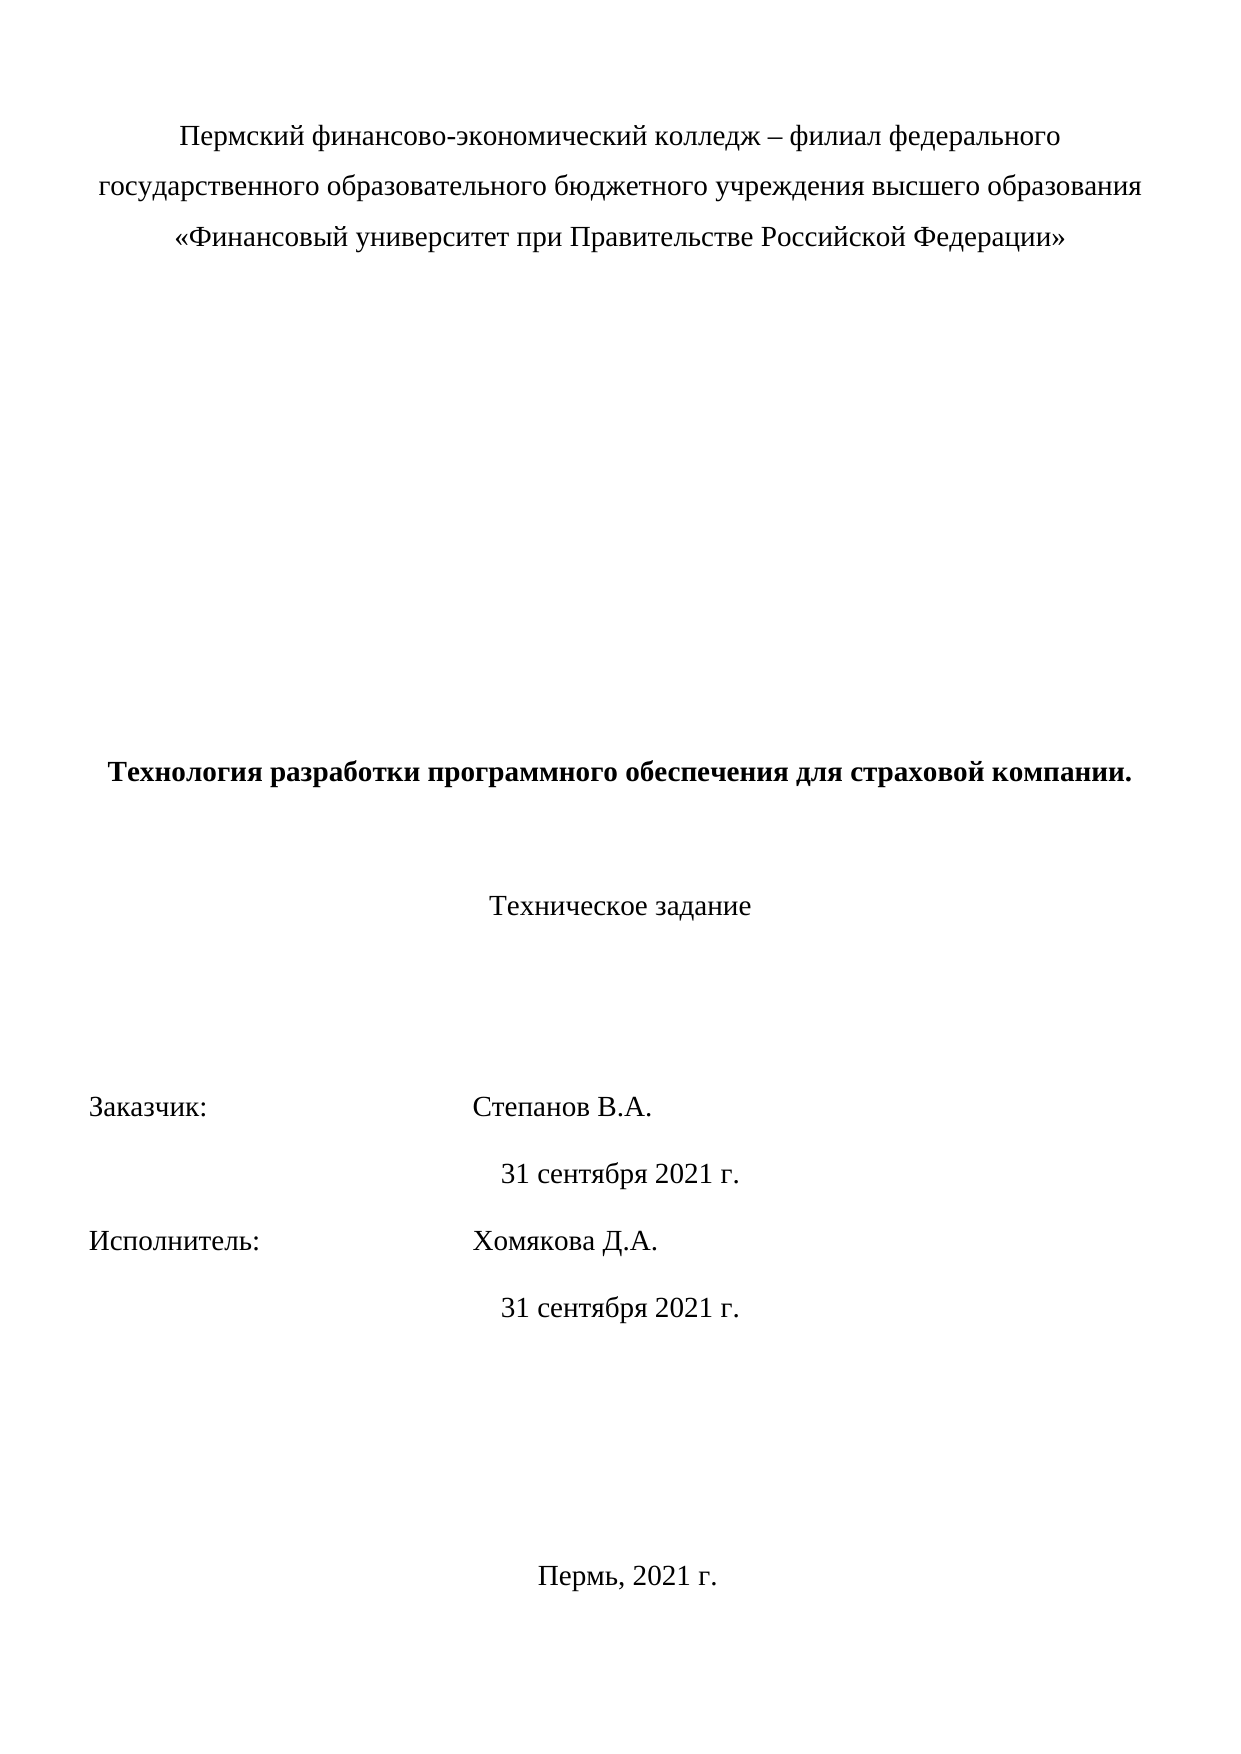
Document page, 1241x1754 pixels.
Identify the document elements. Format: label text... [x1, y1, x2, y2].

text Заказчик: Степанов В.А. [88, 1089, 1152, 1123]
text 31 сентября 2021 г. [88, 1156, 1152, 1190]
text Техническое задание [88, 888, 1152, 922]
text Технология разработки программного обеспечения для страховой компании. [88, 754, 1152, 788]
text Пермский финансово-экономический колледж – филиал федерального государственного образовательного бюджетного учреждения высшего образования «Финансовый университет при Правительстве Российской Федерации» [88, 118, 1152, 252]
text 31 сентября 2021 г. [88, 1290, 1152, 1324]
text Пермь, 2021 г. [88, 1558, 1152, 1592]
text Исполнитель: Хомякова Д.А. [88, 1223, 1152, 1257]
